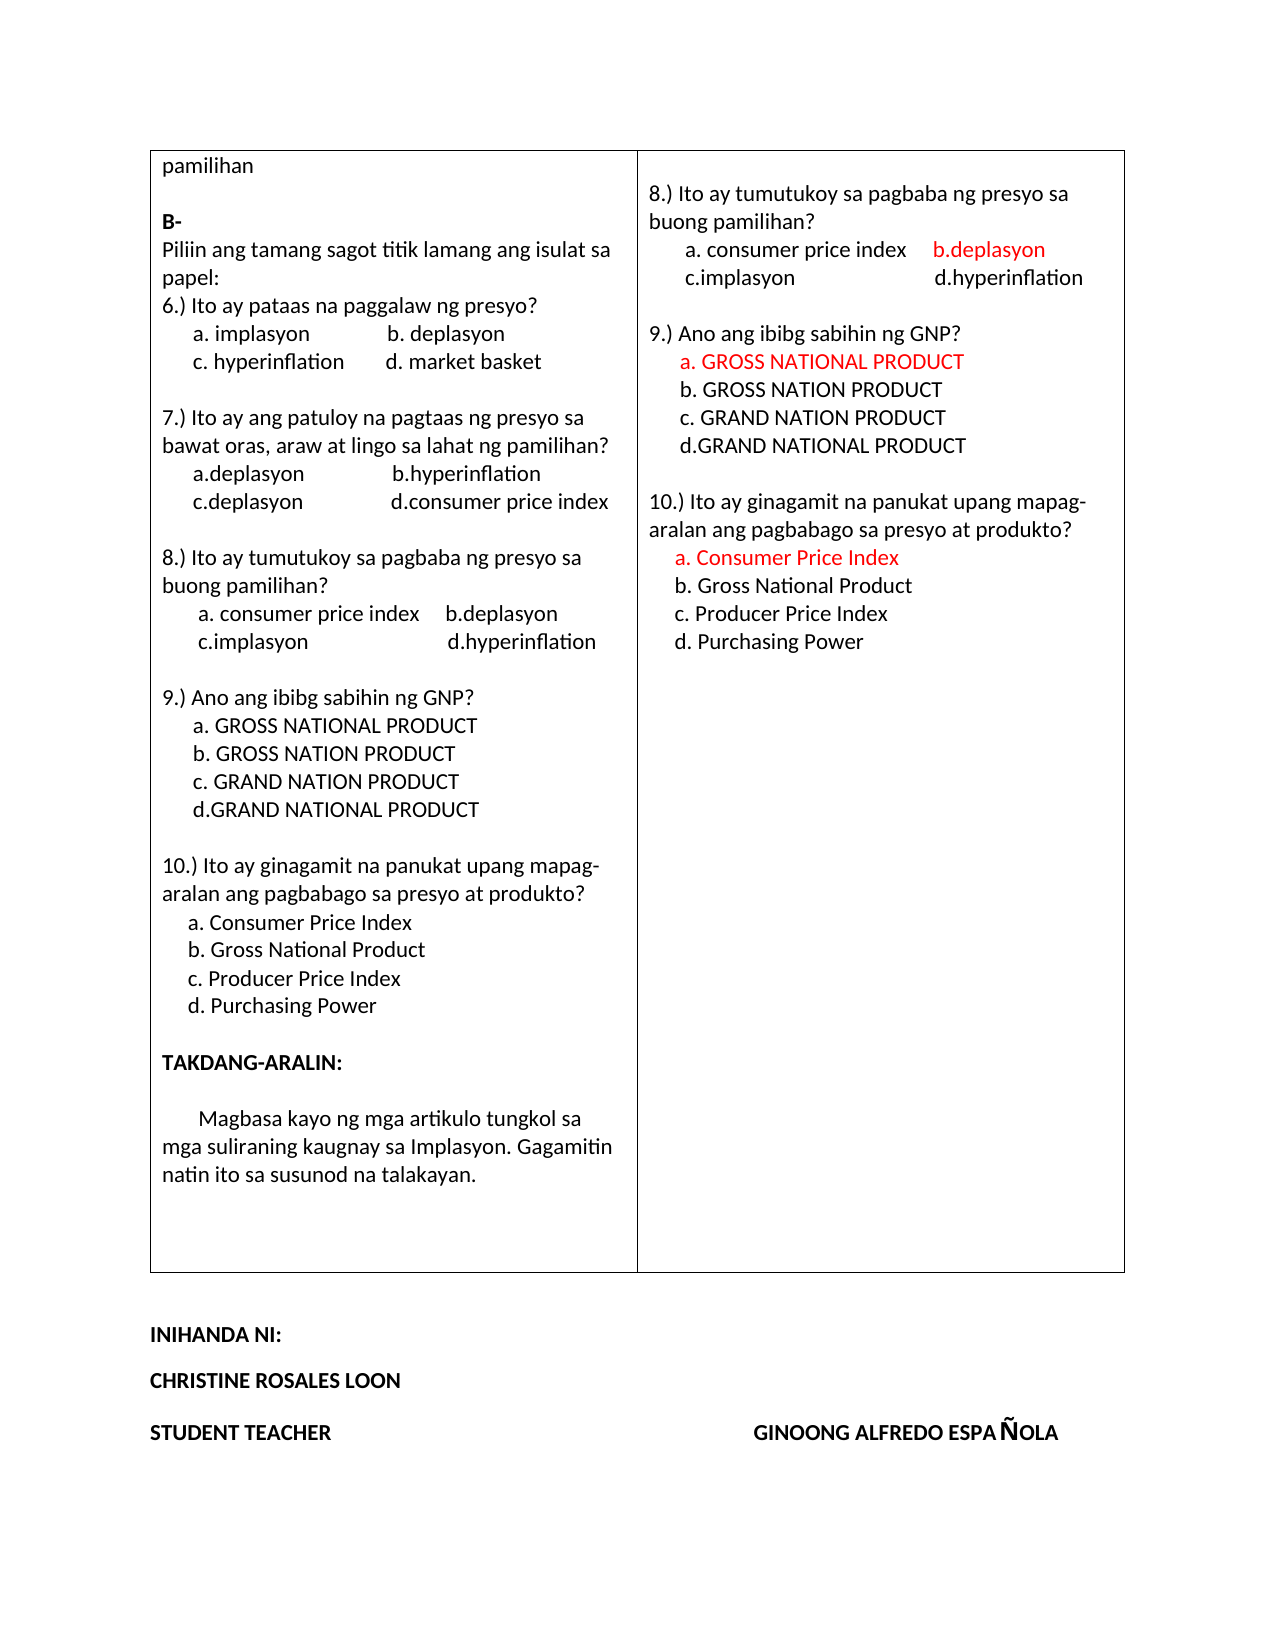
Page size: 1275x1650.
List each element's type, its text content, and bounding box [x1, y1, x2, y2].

text INIHANDA NI: [150, 1320, 1125, 1348]
text CHRISTINE ROSALES LOON [150, 1367, 1125, 1395]
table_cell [151, 151, 637, 1272]
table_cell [638, 151, 1124, 1272]
text STUDENT TEACHER GINOONG ALFREDO ESPAÑOLA [150, 1413, 1125, 1448]
